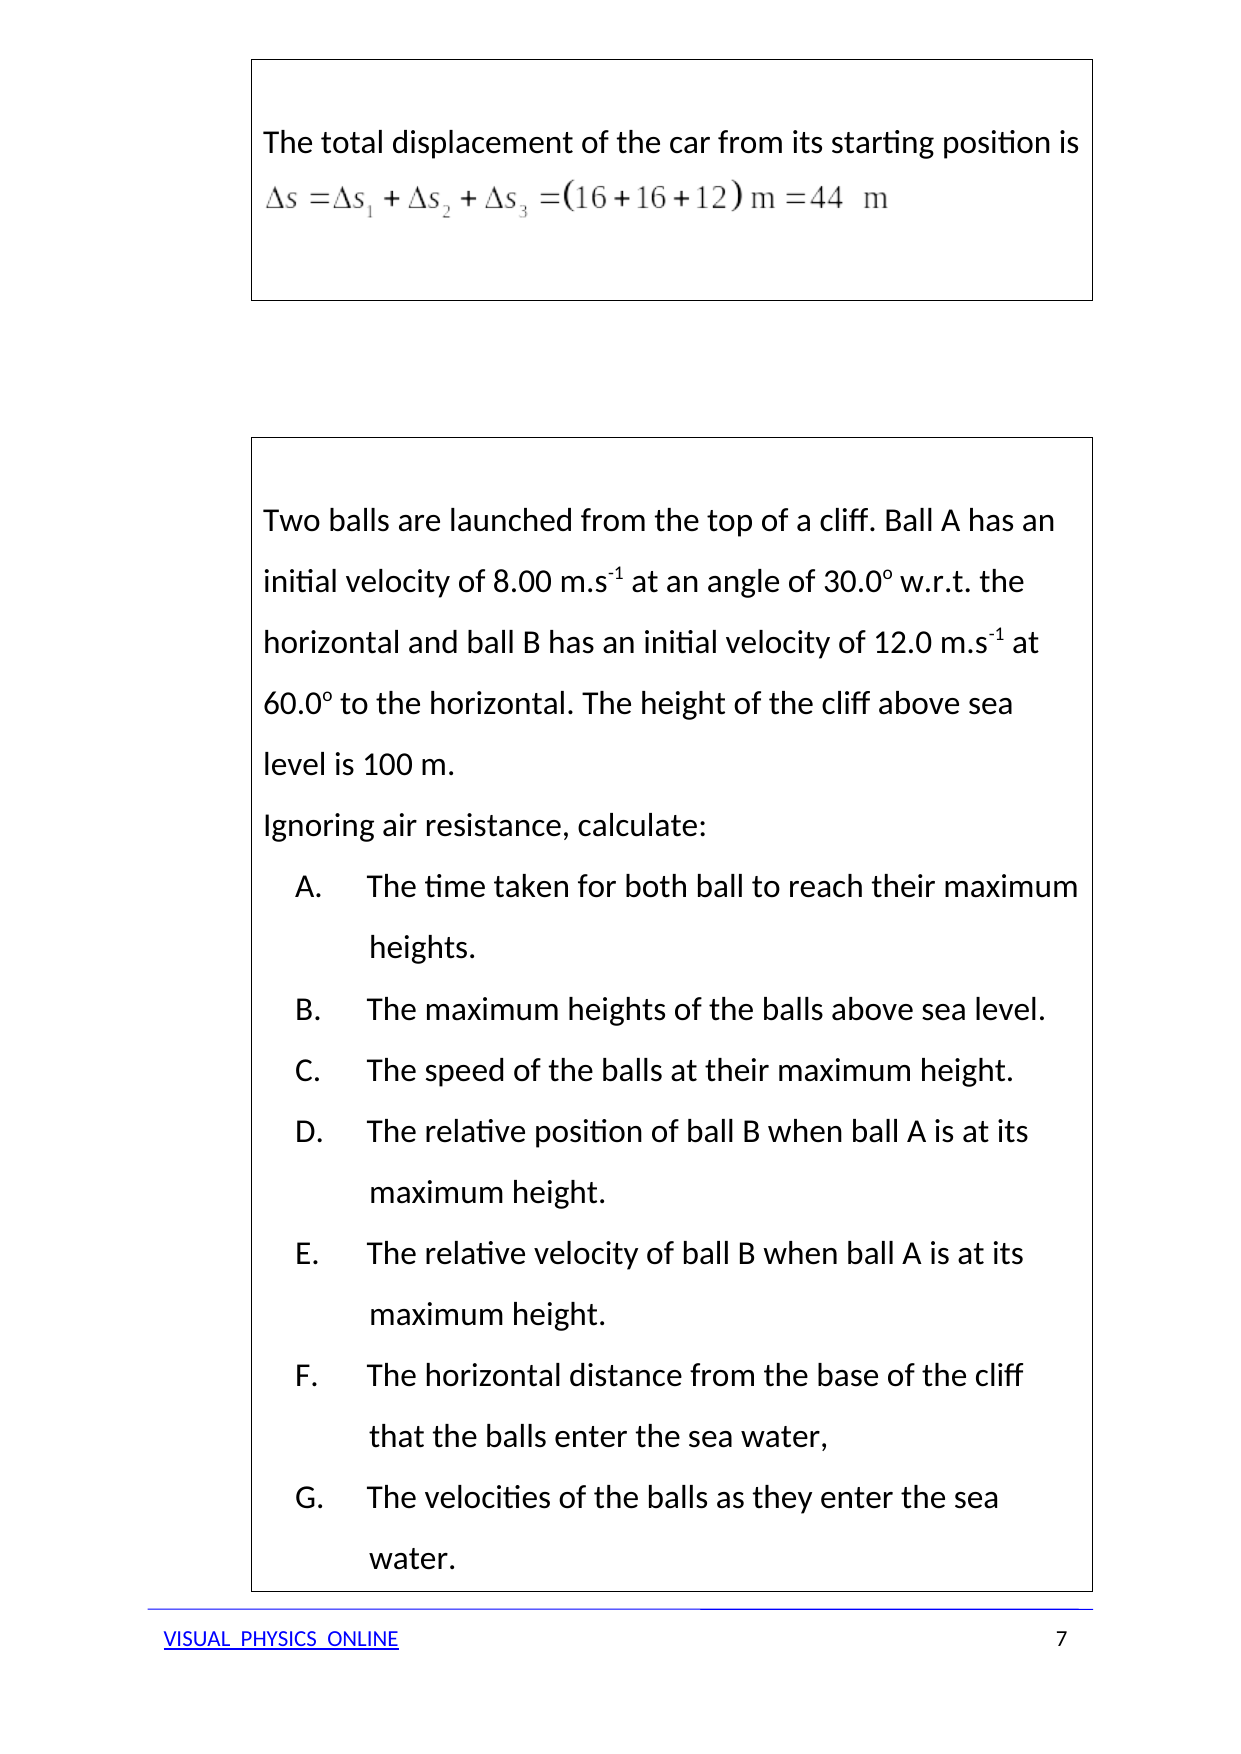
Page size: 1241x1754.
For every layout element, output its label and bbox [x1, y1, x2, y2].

table_header [252, 438, 1092, 1591]
table_header [252, 60, 1092, 300]
